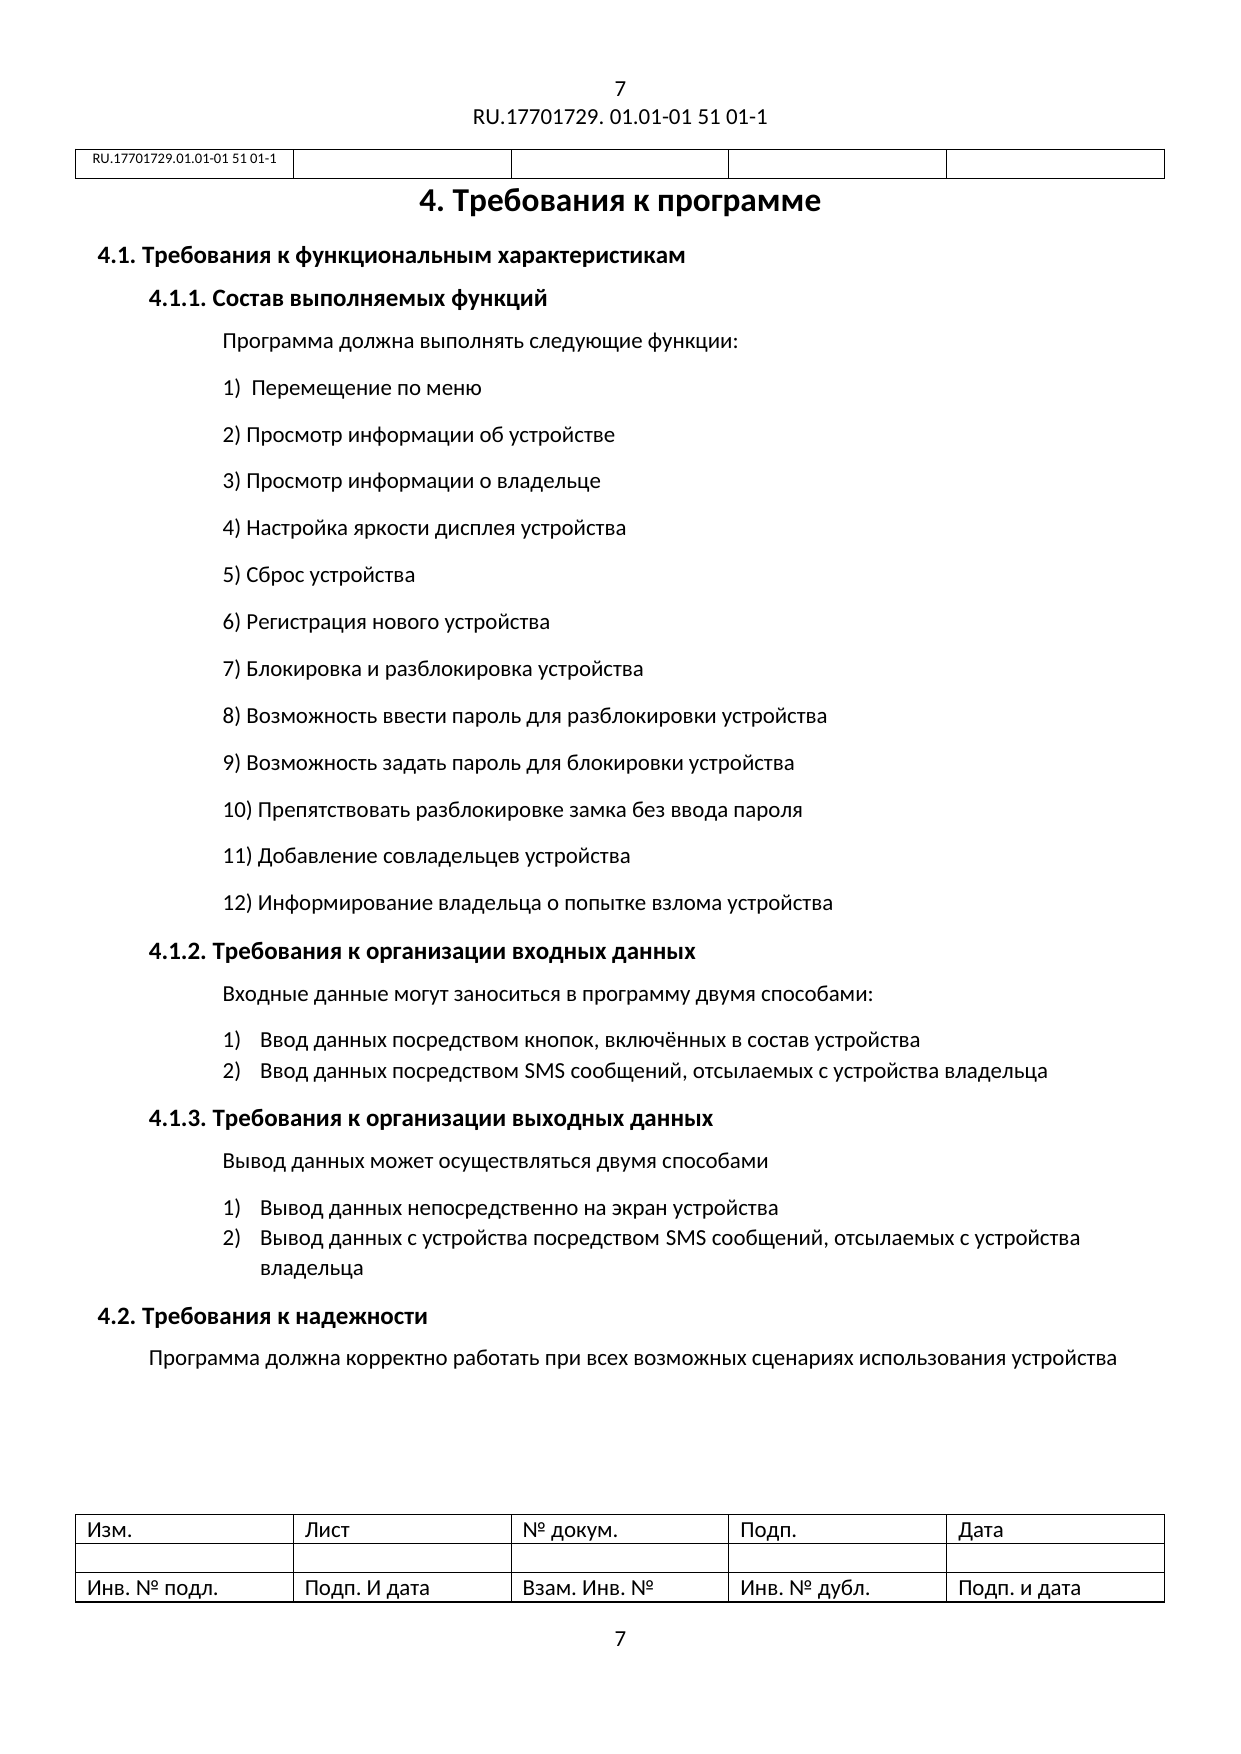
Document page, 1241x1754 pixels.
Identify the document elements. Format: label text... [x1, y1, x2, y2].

list Ввод данных посредством SMS сообщений, отсылаемых с устройства владельца [222, 1056, 1165, 1084]
text Входные данные могут заноситься в программу двумя способами: [126, 979, 1165, 1007]
list Ввод данных посредством кнопок, включённых в состав устройства [222, 1026, 1165, 1053]
table_cell [947, 1544, 1164, 1572]
text 7) Блокировка и разблокировка устройства [222, 654, 1165, 682]
table_cell RU.17701729.01.01-01 51 01-1 [76, 150, 293, 178]
text 4.1.2. Требования к организации входных данных [149, 935, 1165, 966]
text 4) Настройка яркости дисплея устройства [222, 513, 1165, 541]
text 3) Просмотр информации о владельце [222, 467, 1165, 494]
table_cell [512, 1544, 728, 1572]
text 9) Возможность задать пароль для блокировки устройства [222, 748, 1165, 776]
text 4. Требования к программе [75, 179, 1165, 219]
table_cell Подп. и дата [947, 1573, 1164, 1601]
text 4.1.1. Состав выполняемых функций [149, 283, 1165, 313]
table_cell Инв. № дубл. [729, 1573, 946, 1601]
table_header Лист [294, 1515, 511, 1543]
list Вывод данных с устройства посредством SMS сообщений, отсылаемых с устройства владельца [222, 1223, 1165, 1281]
text 11) Добавление совладельцев устройства [222, 842, 1165, 869]
text 4.2. Требования к надежности [97, 1300, 1165, 1331]
table_header Дата [947, 1515, 1164, 1543]
list Вывод данных непосредственно на экран устройства [222, 1193, 1165, 1221]
text Программа должна корректно работать при всех возможных сценариях использования устройства [75, 1343, 1165, 1371]
table_cell [294, 1544, 511, 1572]
text 5) Сброс устройства [222, 560, 1165, 588]
text 2) Просмотр информации об устройстве [222, 420, 1165, 448]
text 10) Препятствовать разблокировке замка без ввода пароля [222, 795, 1165, 823]
text 1) Перемещение по меню [222, 373, 1165, 401]
table_cell Подп. И дата [294, 1573, 511, 1601]
table_cell [294, 150, 511, 178]
text 8) Возможность ввести пароль для разблокировки устройства [222, 701, 1165, 729]
table_cell Взам. Инв. № [512, 1573, 728, 1601]
table_cell [76, 1544, 293, 1572]
table_header № докум. [512, 1515, 728, 1543]
text 4.1.3. Требования к организации выходных данных [149, 1103, 1165, 1133]
text 4.1. Требования к функциональным характеристикам [97, 239, 1165, 270]
table_cell Инв. № подл. [76, 1573, 293, 1601]
text 12) Информирование владельца о попытке взлома устройства [222, 888, 1165, 916]
table_cell [512, 150, 728, 178]
table_header Подп. [729, 1515, 946, 1543]
text 6) Регистрация нового устройства [222, 607, 1165, 635]
text Вывод данных может осуществляться двумя способами [126, 1146, 1165, 1174]
text Программа должна выполнять следующие функции: [126, 326, 1165, 354]
table_cell [729, 150, 946, 178]
table_cell [729, 1544, 946, 1572]
table_cell [947, 150, 1164, 178]
table_header Изм. [76, 1515, 293, 1543]
